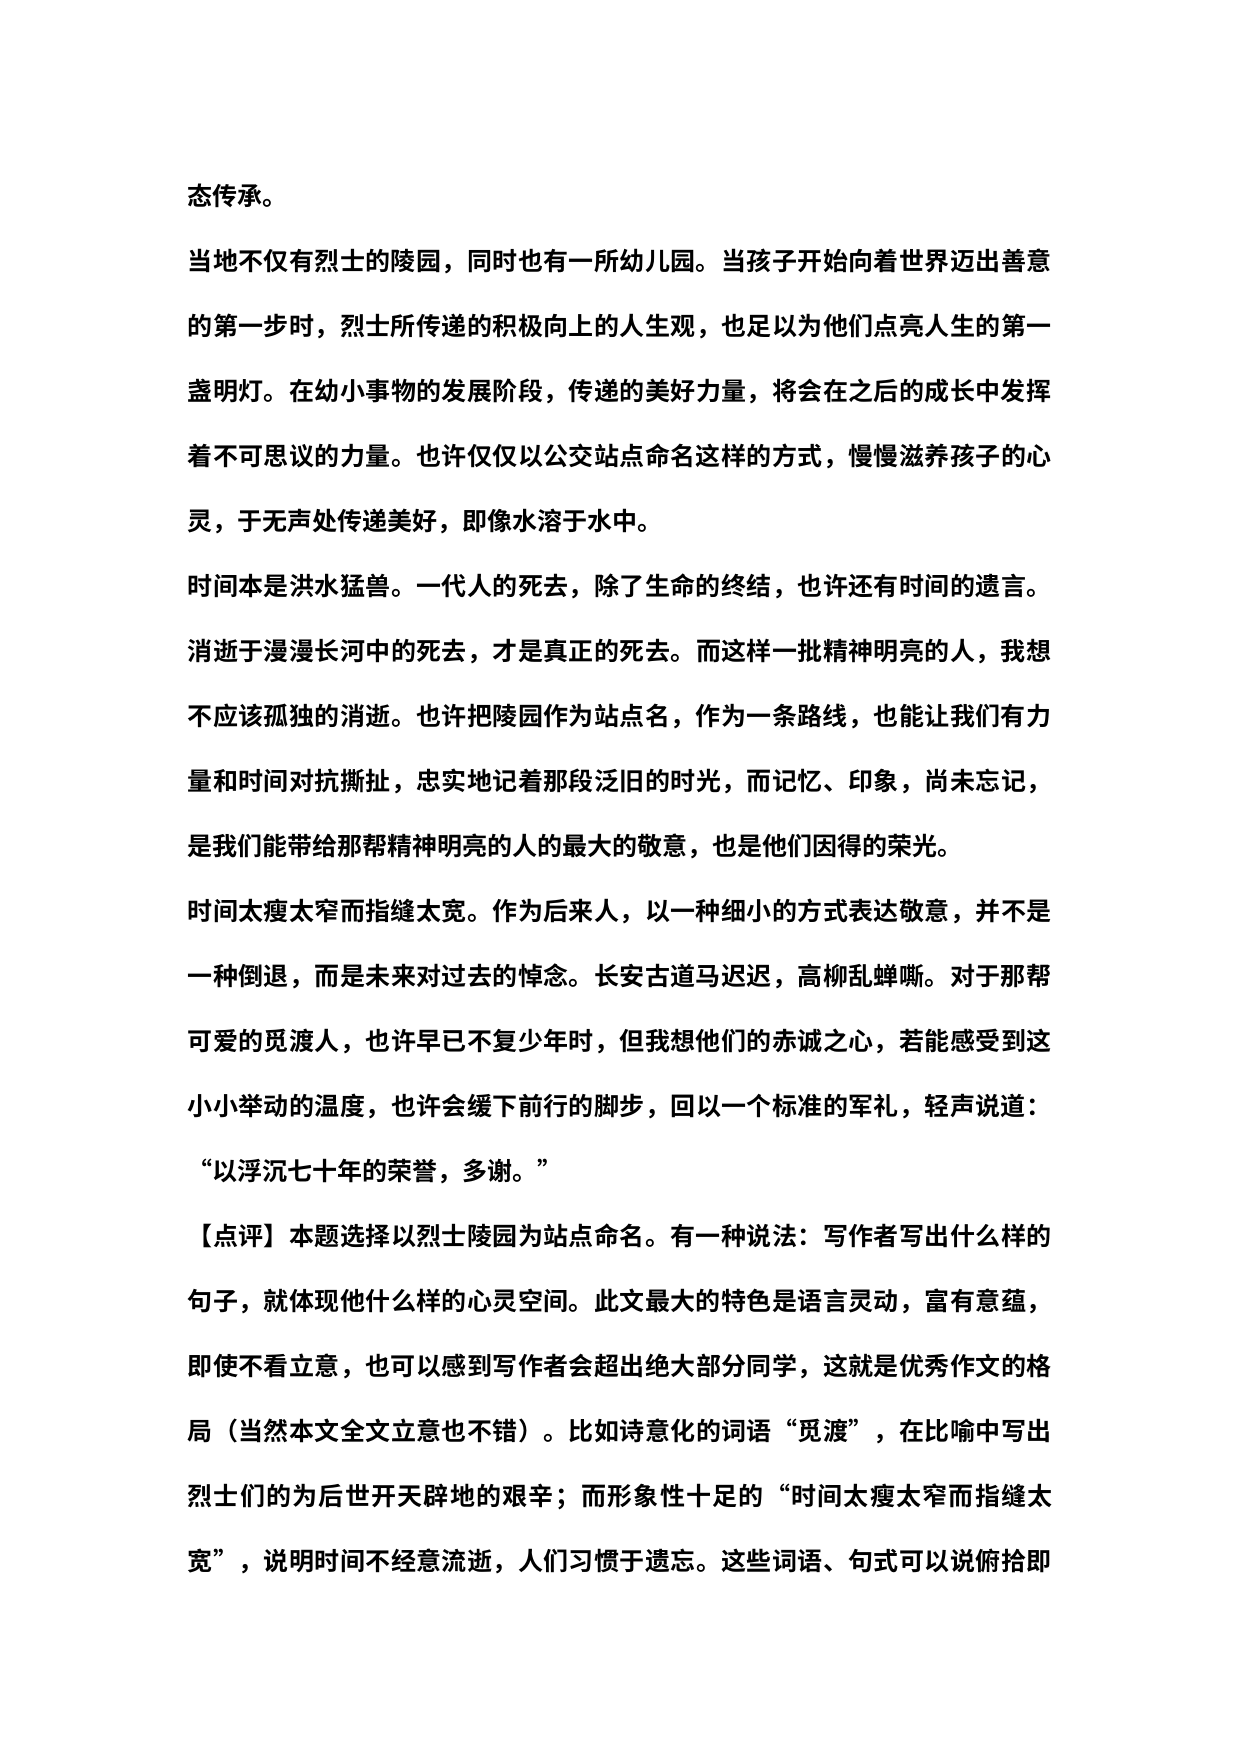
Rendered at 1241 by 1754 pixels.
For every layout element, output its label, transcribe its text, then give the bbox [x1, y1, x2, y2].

text 时间本是洪水猛兽。一代人的死去，除了生命的终结，也许还有时间的遗言。消逝于漫漫长河中的死去，才是真正的死去。而这样一批精神明亮的人，我想不应该孤独的消逝。也许把陵园作为站点名，作为一条路线，也能让我们有力量和时间对抗撕扯，忠实地记着那段泛旧的时光，而记忆、印象，尚未忘记，是我们能带给那帮精神明亮的人的最大的敬意，也是他们因得的荣光。﻿ [187, 552, 1053, 877]
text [187, 1202, 1053, 1592]
text 时间太瘦太窄而指缝太宽。作为后来人，以一种细小的方式表达敬意，并不是一种倒退，而是未来对过去的悼念。长安古道马迟迟，高柳乱蝉嘶。对于那帮可爱的觅渡人，也许早已不复少年时，但我想他们的赤诚之心，若能感受到这小小举动的温度，也许会缓下前行的脚步，回以一个标准的军礼，轻声说道：“以浮沉七十年的荣誉，多谢。”﻿ [187, 877, 1053, 1202]
text 当地不仅有烈士的陵园，同时也有一所幼儿园。当孩子开始向着世界迈出善意的第一步时，烈士所传递的积极向上的人生观，也足以为他们点亮人生的第一盏明灯。在幼小事物的发展阶段，传递的美好力量，将会在之后的成长中发挥着不可思议的力量。也许仅仅以公交站点命名这样的方式，慢慢滋养孩子的心灵，于无声处传递美好，即像水溶于水中。﻿ [187, 227, 1053, 552]
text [187, 162, 1053, 227]
